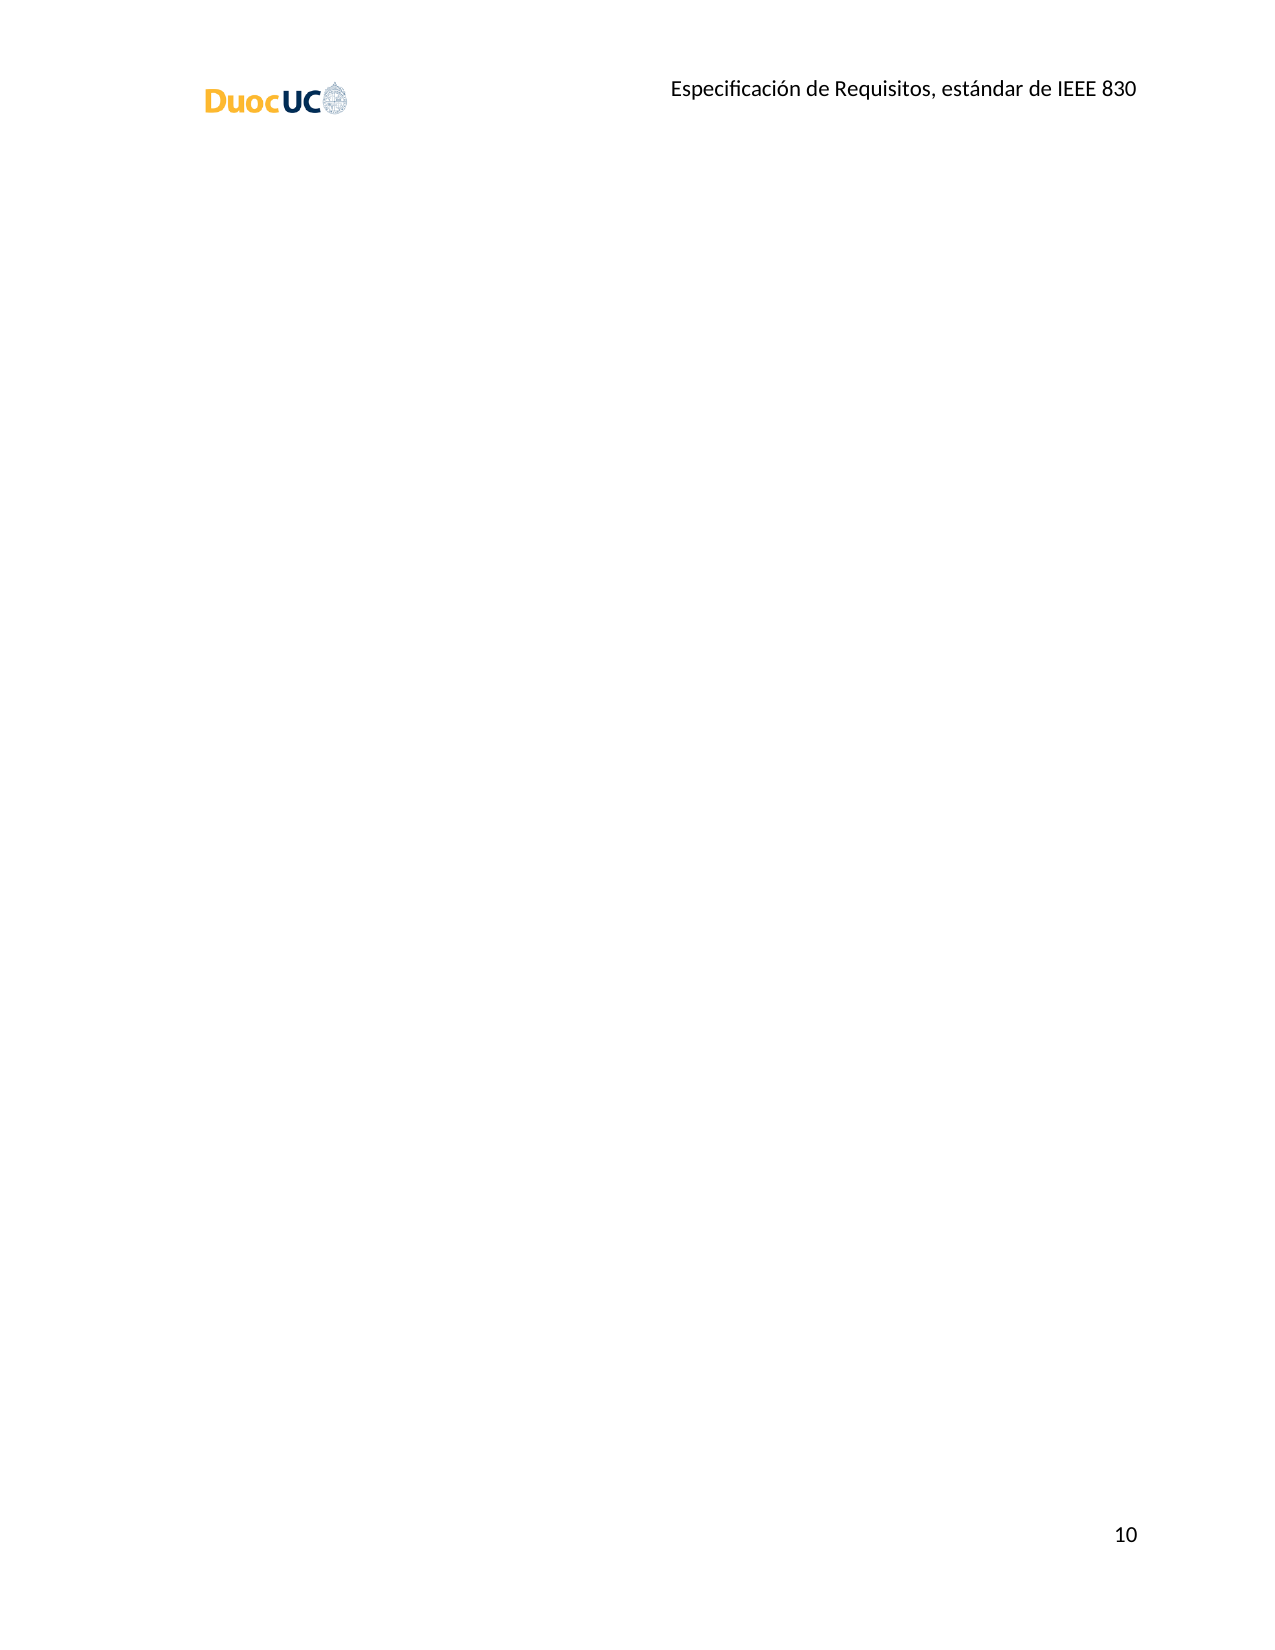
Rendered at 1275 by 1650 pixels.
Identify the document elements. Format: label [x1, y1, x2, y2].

picture [198, 78, 352, 117]
